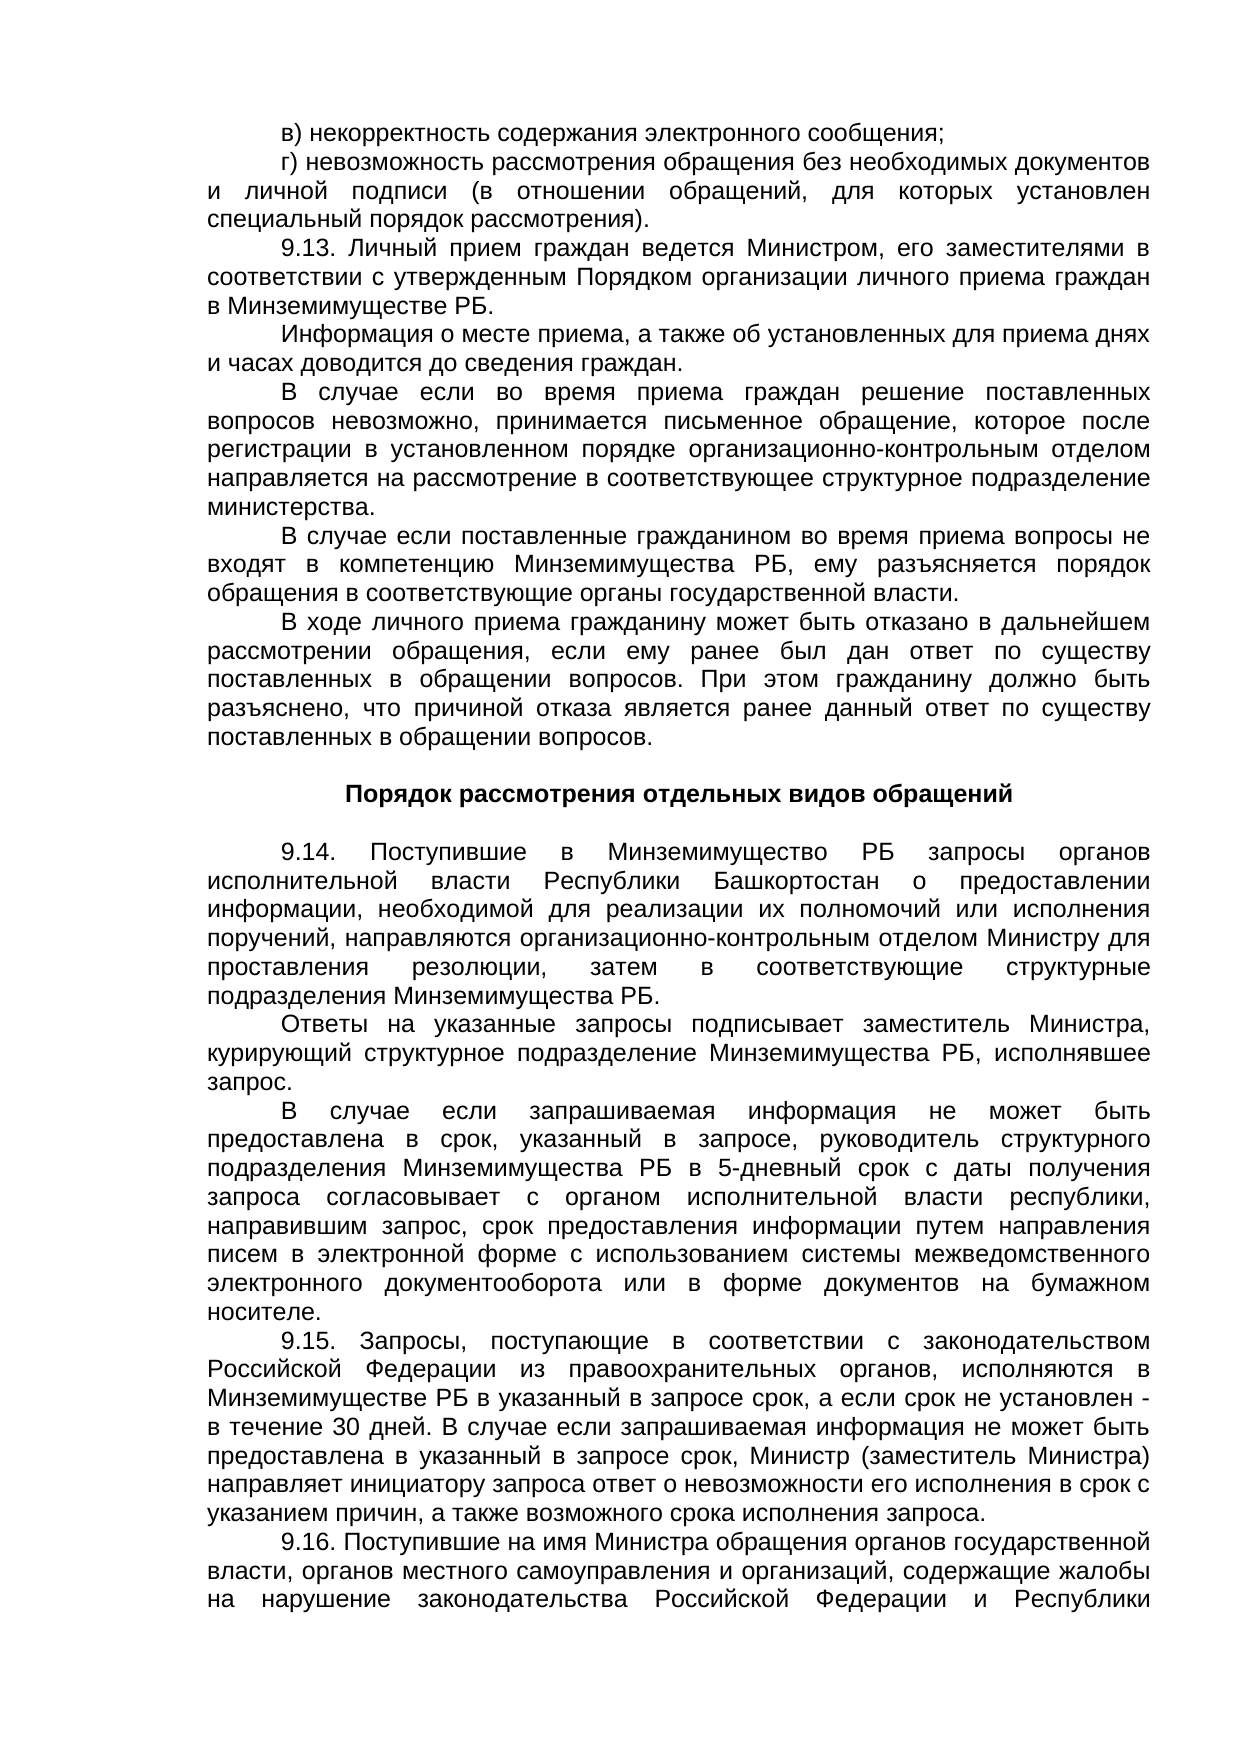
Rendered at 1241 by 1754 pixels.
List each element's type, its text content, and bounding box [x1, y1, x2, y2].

text 9.14. Поступившие в Минземимущество РБ запросы органов исполнительной власти Республики Башкортостан о предоставлении информации, необходимой для реализации их полномочий или исполнения поручений, направляются организационно-контрольным отделом Министру для проставления резолюции, затем в соответствующие структурные подразделения Минземимущества РБ. [207, 837, 1152, 1009]
text Порядок рассмотрения отдельных видов обращений [207, 779, 1152, 808]
text В случае если во время приема граждан решение поставленных вопросов невозможно, принимается письменное обращение, которое после регистрации в установленном порядке организационно-контрольным отделом направляется на рассмотрение в соответствующее структурное подразделение министерства. [207, 377, 1152, 521]
text В ходе личного приема гражданину может быть отказано в дальнейшем рассмотрении обращения, если ему ранее был дан ответ по существу поставленных в обращении вопросов. При этом гражданину должно быть разъяснено, что причиной отказа является ранее данный ответ по существу поставленных в обращении вопросов. [207, 607, 1152, 751]
text В случае если поставленные гражданином во время приема вопросы не входят в компетенцию Минземимущества РБ, ему разъясняется порядок обращения в соответствующие органы государственной власти. [207, 521, 1152, 607]
text Информация о месте приема, а также об установленных для приема днях и часах доводится до сведения граждан. [207, 319, 1152, 377]
text г) невозможность рассмотрения обращения без необходимых документов и личной подписи (в отношении обращений, для которых установлен специальный порядок рассмотрения). [207, 147, 1152, 233]
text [207, 1527, 1152, 1613]
text в) некорректность содержания электронного сообщения; [207, 118, 1152, 147]
text 9.13. Личный прием граждан ведется Министром, его заместителями в соответствии с утвержденным Порядком организации личного приема граждан в Минземимуществе РБ. [207, 233, 1152, 319]
text В случае если запрашиваемая информация не может быть предоставлена в срок, указанный в запросе, руководитель структурного подразделения Минземимущества РБ в 5-дневный срок с даты получения запроса согласовывает с органом исполнительной власти республики, направившим запрос, срок предоставления информации путем направления писем в электронной форме с использованием системы межведомственного электронного документооборота или в форме документов на бумажном носителе. [207, 1096, 1152, 1326]
text 9.15. Запросы, поступающие в соответствии с законодательством Российской Федерации из правоохранительных органов, исполняются в Минземимуществе РБ в указанный в запросе срок, а если срок не установлен - в течение 30 дней. В случае если запрашиваемая информация не может быть предоставлена в указанный в запросе срок, Министр (заместитель Министра) направляет инициатору запроса ответ о невозможности его исполнения в срок с указанием причин, а также возможного срока исполнения запроса. [207, 1326, 1152, 1527]
text Ответы на указанные запросы подписывает заместитель Министра, курирующий структурное подразделение Минземимущества РБ, исполнявшее запрос. [207, 1009, 1152, 1096]
